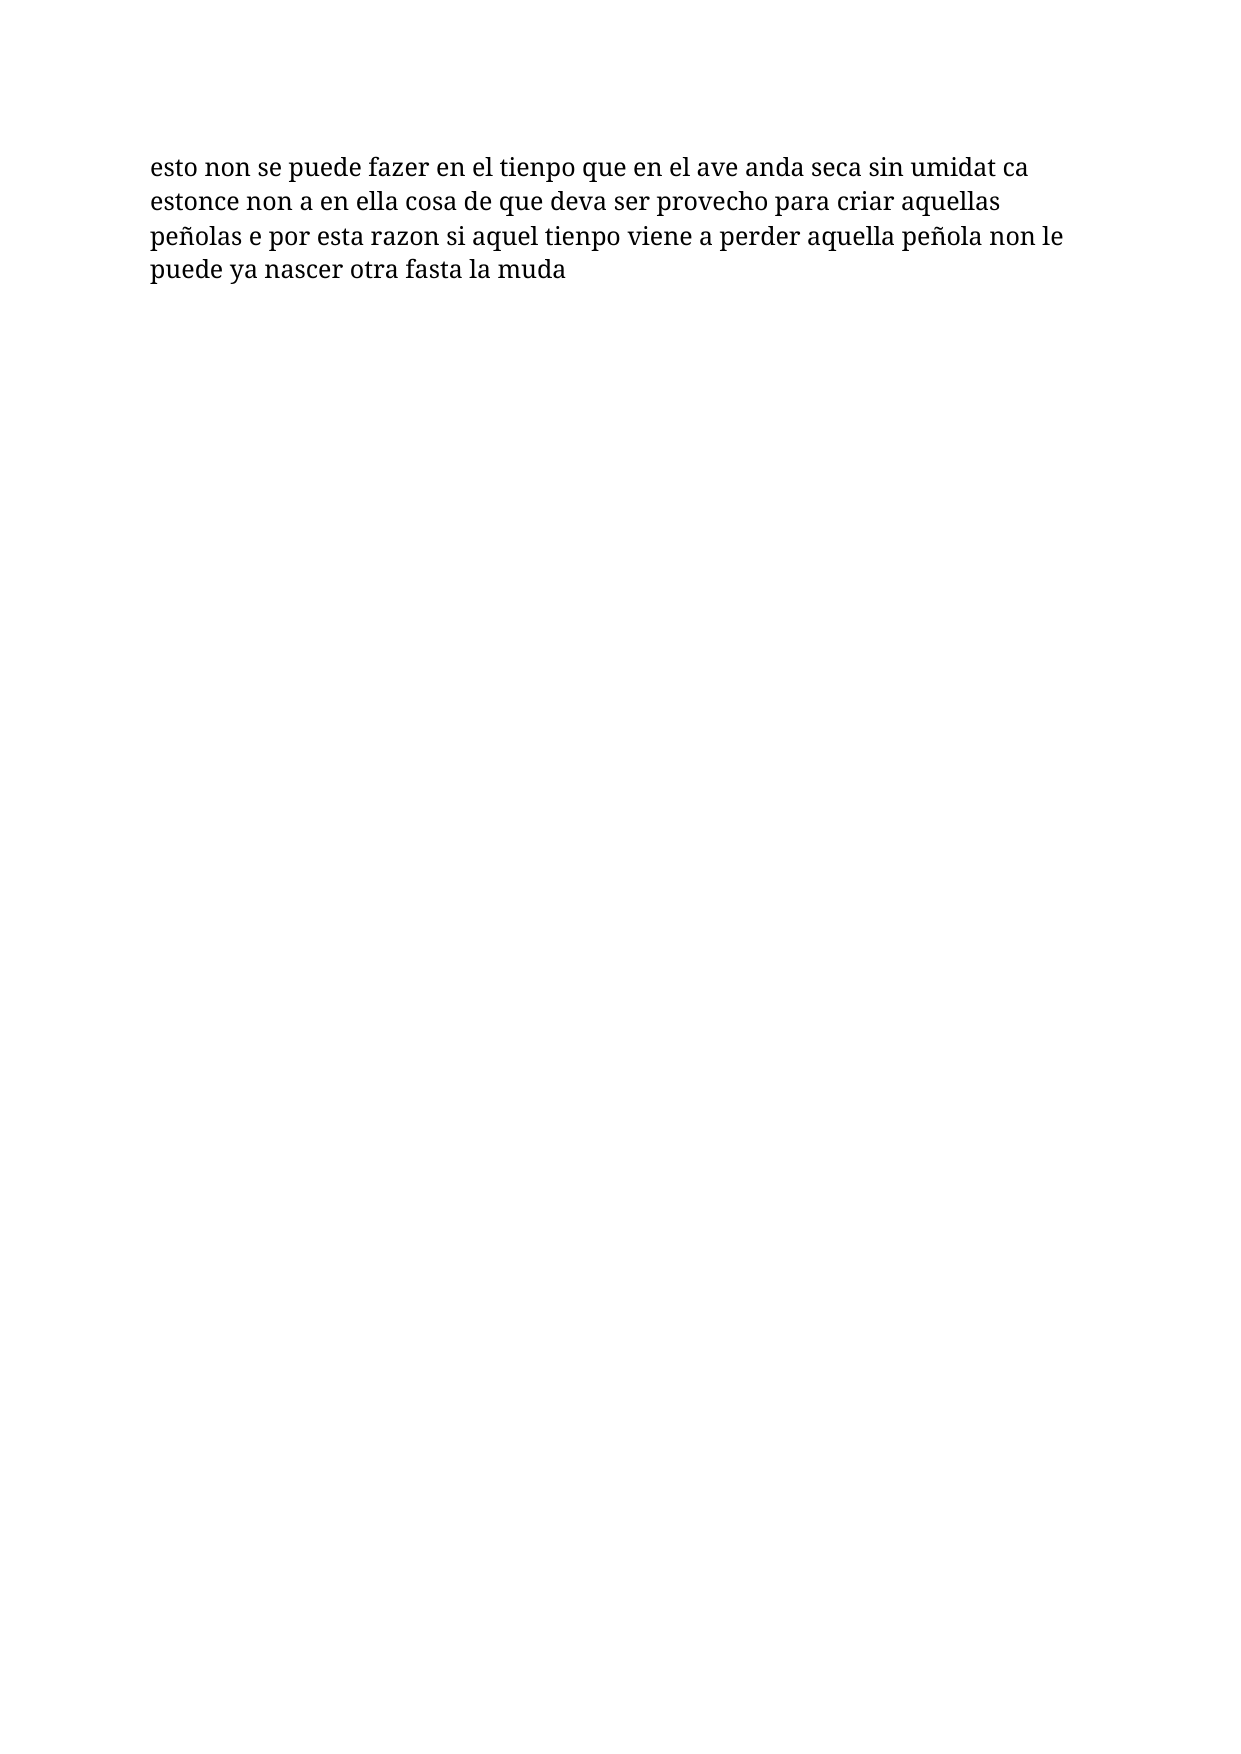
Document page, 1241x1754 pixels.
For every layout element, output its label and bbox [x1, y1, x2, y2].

text [150, 150, 1090, 286]
